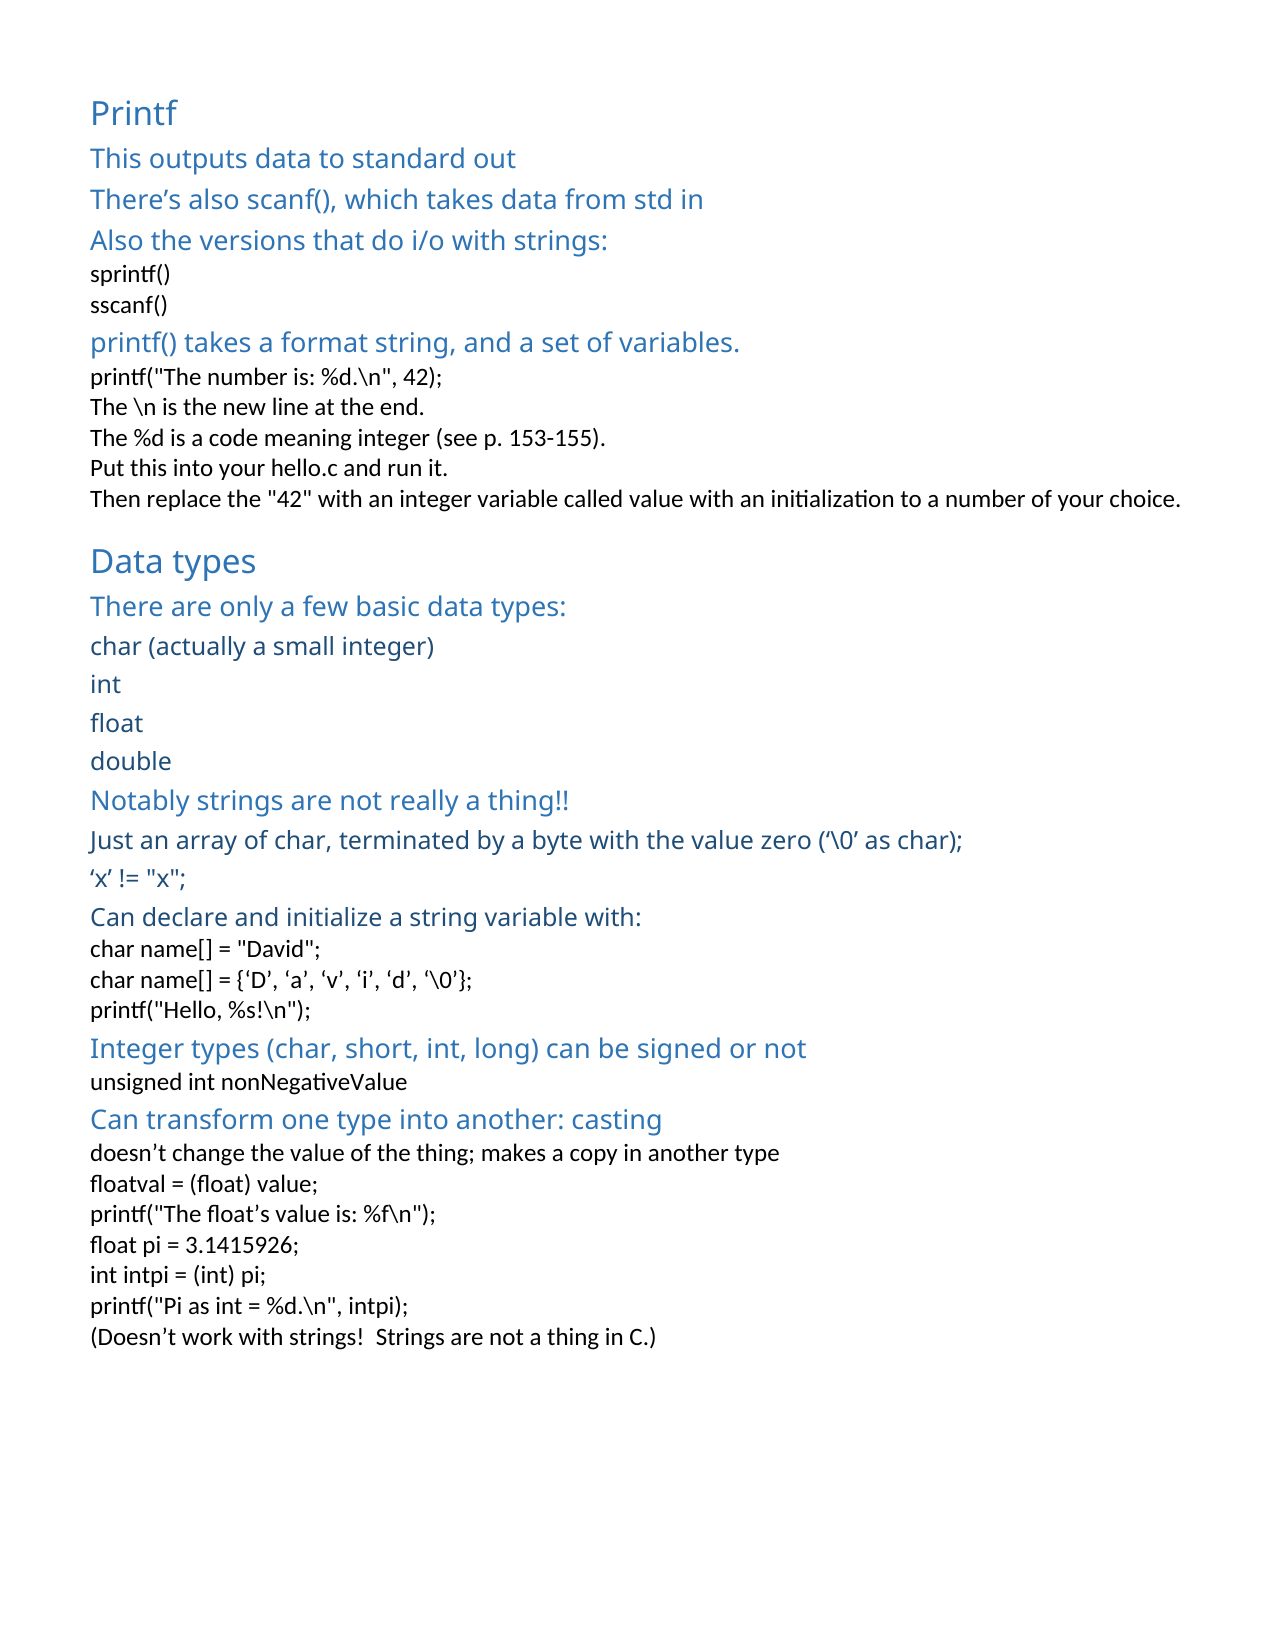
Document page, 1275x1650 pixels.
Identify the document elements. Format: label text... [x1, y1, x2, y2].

text printf("Pi as int = %d.\n", intpi); [90, 1290, 1185, 1321]
subtitle This outputs data to standard out [90, 139, 1185, 176]
text char name[] = {‘D’, ‘a’, ‘v’, ‘i’, ‘d’, ‘\0’}; [90, 964, 1185, 994]
text Put this into your hello.c and run it. [90, 452, 1185, 483]
subtitle Just an array of char, terminated by a byte with the value zero (‘\0’ as char); [90, 823, 1185, 857]
subtitle Can transform one type into another: casting [90, 1101, 1185, 1137]
text The \n is the new line at the end. [90, 391, 1185, 422]
text doesn’t change the value of the thing; makes a copy in another type [90, 1137, 1185, 1168]
text The %d is a code meaning integer (see p. 153-155). [90, 422, 1185, 452]
text char name[] = "David"; [90, 933, 1185, 964]
text printf("Hello, %s!\n"); [90, 994, 1185, 1025]
text Then replace the "42" with an integer variable called value with an initialization to a number of your choice. [90, 483, 1185, 513]
subtitle Integer types (char, short, int, long) can be signed or not [90, 1029, 1185, 1066]
subtitle ‘x’ != "x"; [90, 861, 1185, 895]
subtitle char (actually a small integer) [90, 629, 1185, 663]
subtitle There are only a few basic data types: [90, 588, 1185, 625]
subtitle double [90, 743, 1185, 778]
text int intpi = (int) pi; [90, 1259, 1185, 1290]
subtitle float [90, 705, 1185, 739]
subtitle Printf [90, 90, 1185, 135]
text sscanf() [90, 289, 1185, 319]
text printf("The number is: %d.\n", 42); [90, 361, 1185, 391]
subtitle Also the versions that do i/o with strings: [90, 222, 1185, 258]
text sprintf() [90, 258, 1185, 289]
subtitle printf() takes a format string, and a set of variables. [90, 324, 1185, 361]
text float pi = 3.1415926; [90, 1229, 1185, 1259]
subtitle Notably strings are not really a thing!! [90, 782, 1185, 819]
subtitle int [90, 667, 1185, 701]
text floatval = (float) value; [90, 1168, 1185, 1198]
subtitle There’s also scanf(), which takes data from std in [90, 181, 1185, 217]
subtitle Data types [90, 538, 1185, 584]
text printf("The float’s value is: %f\n"); [90, 1198, 1185, 1229]
subtitle Can declare and initialize a string variable with: [90, 899, 1185, 933]
text unsigned int nonNegativeValue [90, 1066, 1185, 1096]
text (Doesn’t work with strings! Strings are not a thing in C.) [90, 1321, 1185, 1351]
